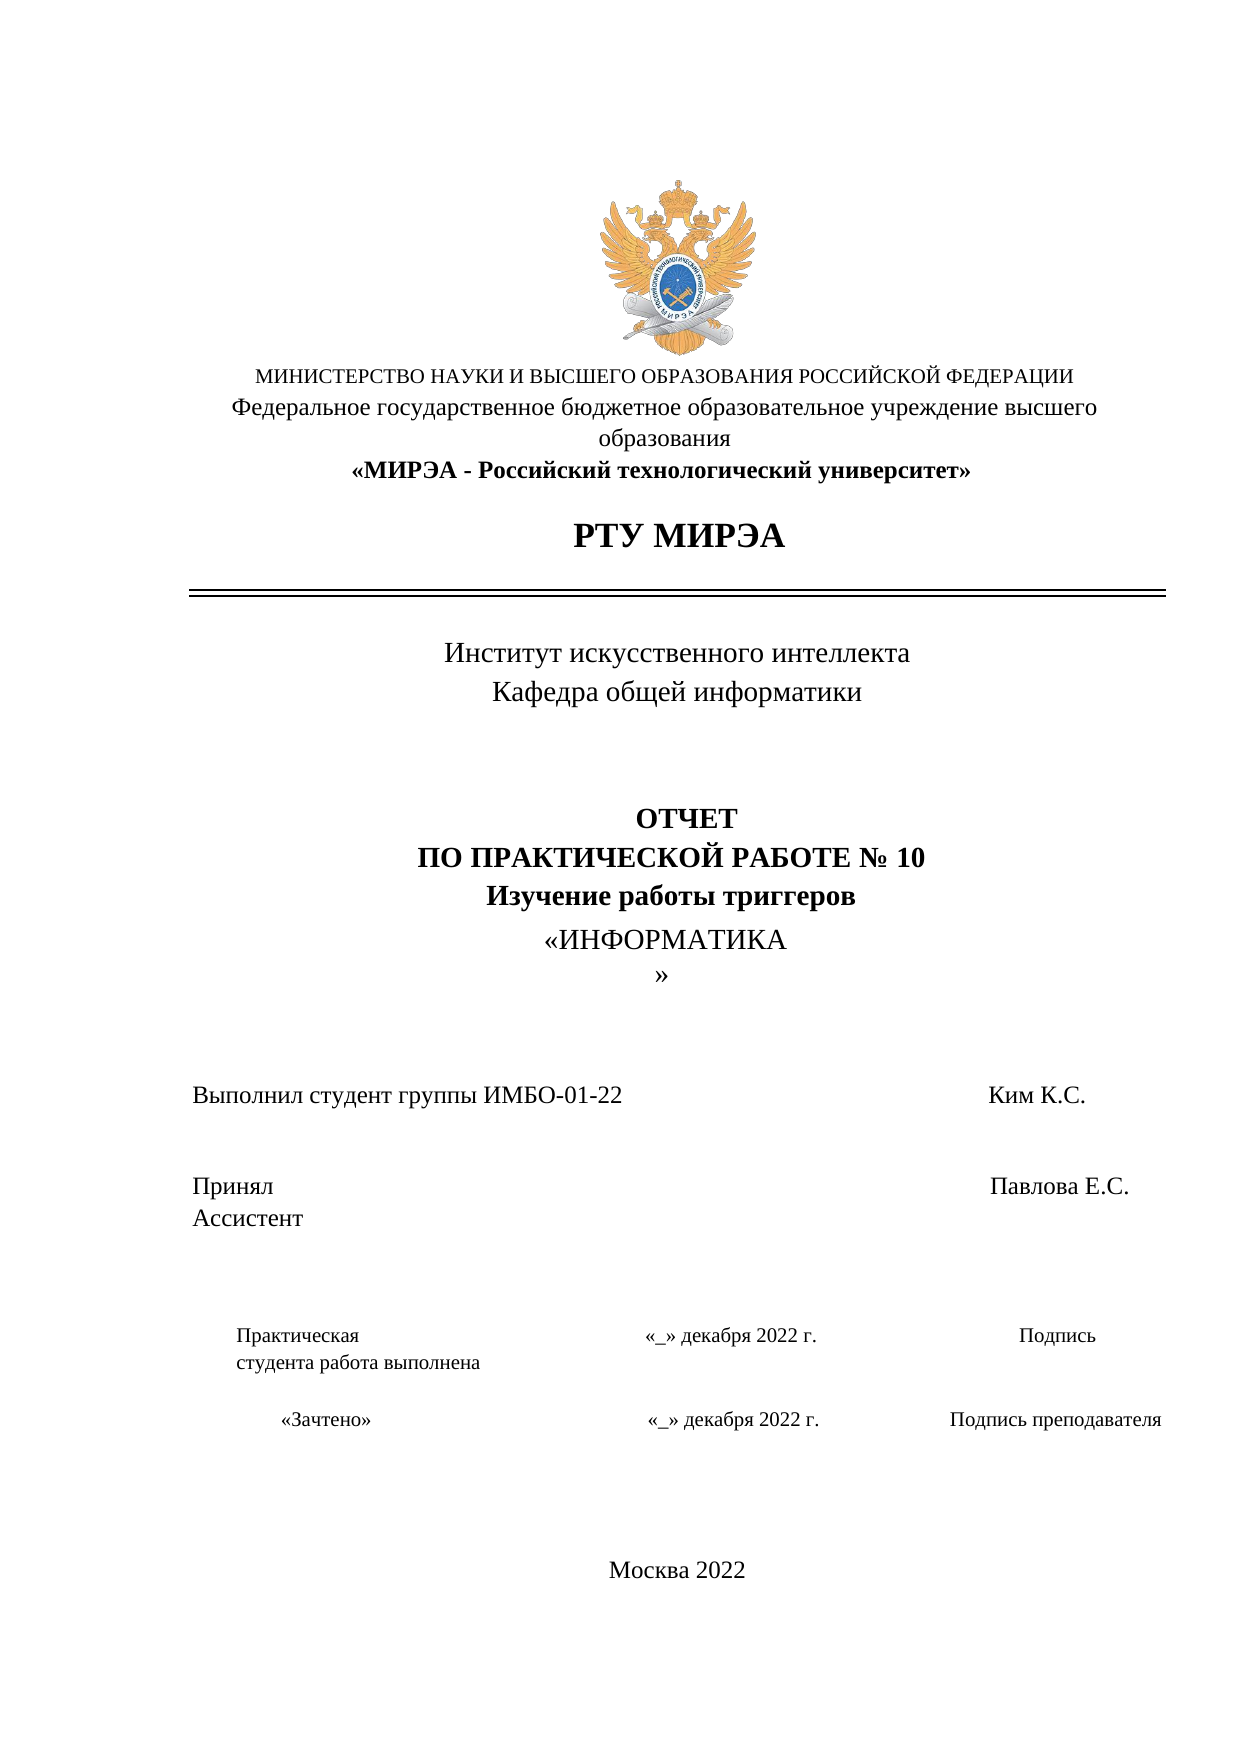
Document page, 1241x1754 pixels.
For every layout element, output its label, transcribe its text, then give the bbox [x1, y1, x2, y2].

text Ассистент [192, 1203, 1163, 1232]
text Федеральное государственное бюджетное образовательное учреждение высшего образования [192, 392, 1137, 452]
text Практическая «_» декабря 2022 г. Подпись студента работа выполнена [236, 1323, 1152, 1374]
text Москва 2022 [217, 1555, 1137, 1584]
text «Зачтено» «_» декабря 2022 г. Подпись преподавателя [281, 1407, 1163, 1431]
subtitle ОТЧЕТ [236, 801, 1137, 834]
text МИНИСТЕРСТВО НАУКИ И ВЫСШЕГО ОБРАЗОВАНИЯ РОССИЙСКОЙ ФЕДЕРАЦИИ [192, 364, 1137, 388]
picture [590, 180, 766, 356]
text Принял Павлова Е.С. [192, 1171, 1163, 1200]
text ПО ПРАКТИЧЕСКОЙ РАБОТЕ № 10 [236, 840, 1106, 873]
text «ИНФОРМАТИКА» [532, 922, 792, 989]
subtitle Изучение работы триггеров [236, 878, 1106, 912]
text Институт искусственного интеллекта Кафедра общей информатики [442, 635, 912, 707]
text «МИРЭА - Российский технологический университет» [192, 455, 1131, 484]
text Выполнил студент группы ИМБО-01-22 Ким К.С. [192, 1080, 1163, 1109]
title РТУ МИРЭА [192, 514, 1137, 555]
